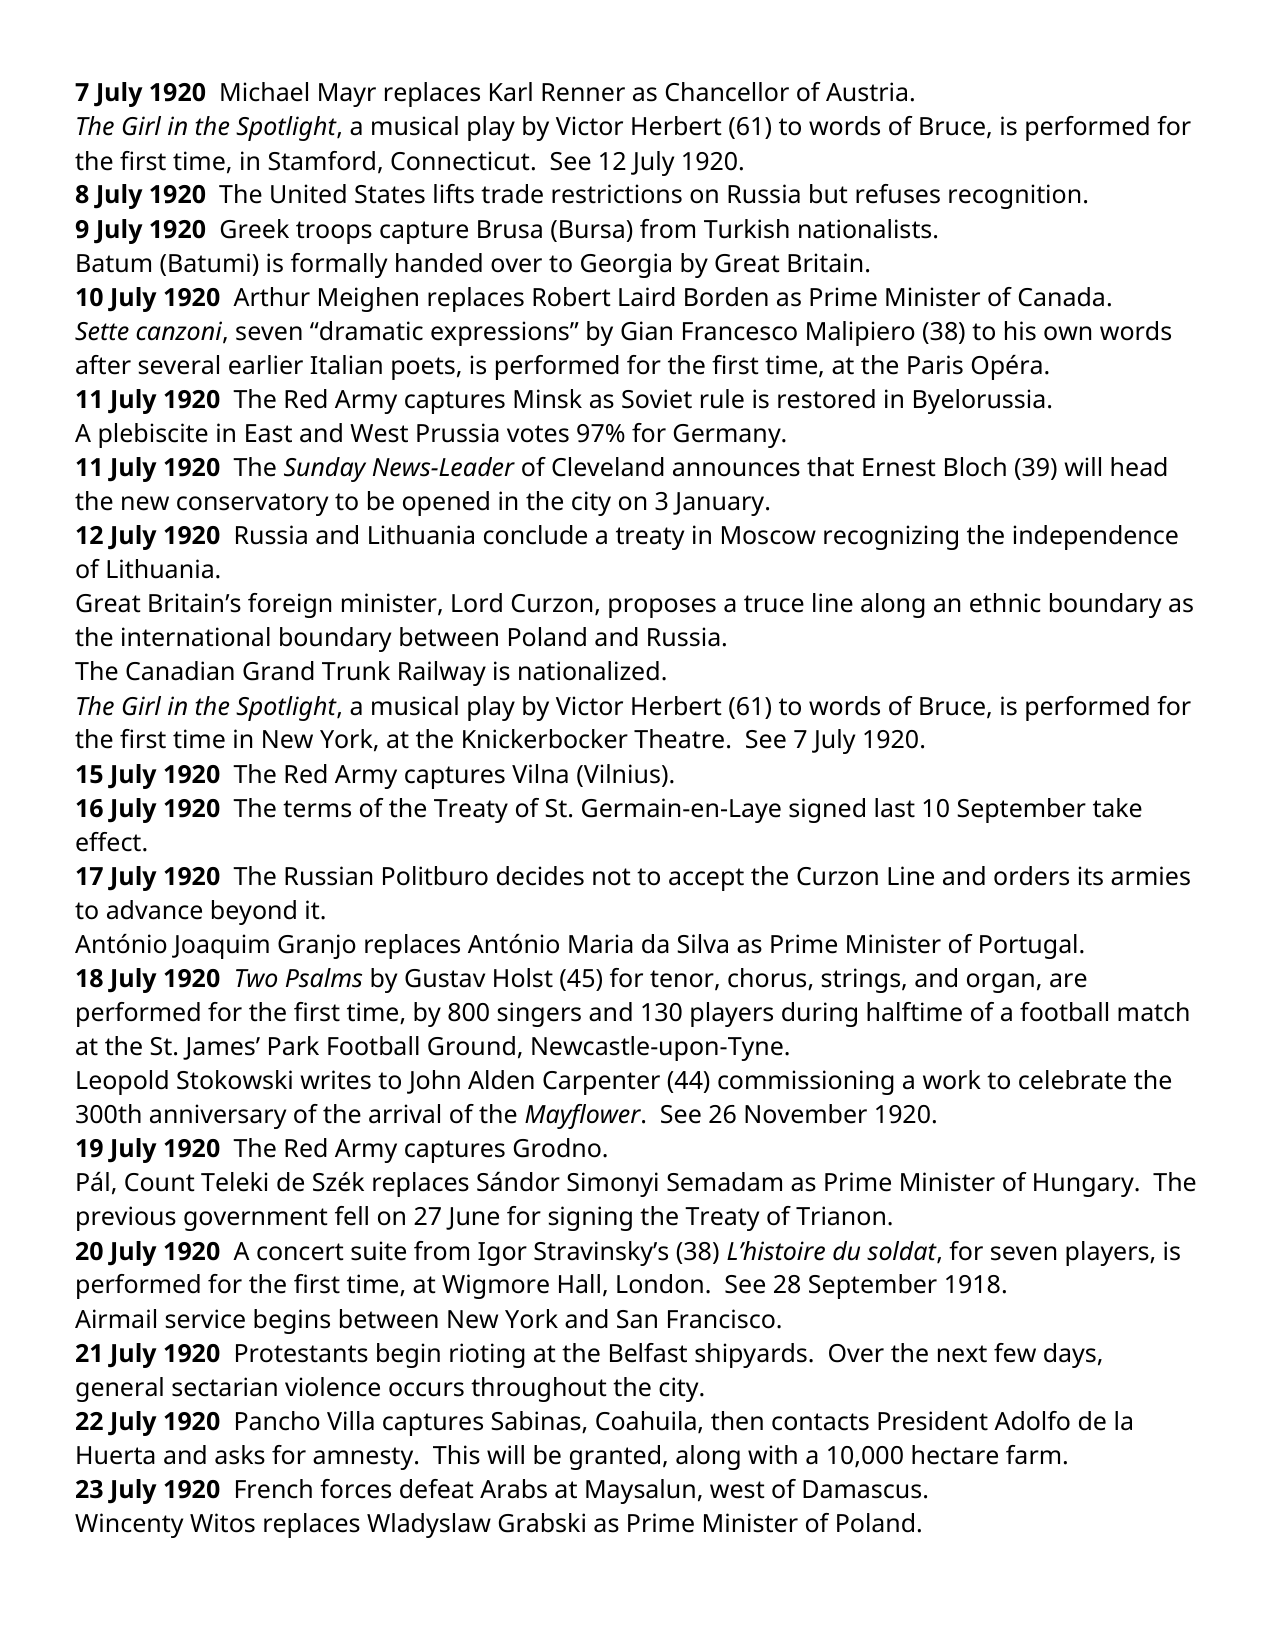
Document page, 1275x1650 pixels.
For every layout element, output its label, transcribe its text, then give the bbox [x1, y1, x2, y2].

text 20 July 1920 A concert suite from Igor Stravinsky’s (38) L’histoire du soldat, for seven players, is performed for the first time, at Wigmore Hall, London. See 28 September 1918. [75, 1233, 1200, 1301]
text 18 July 1920 Two Psalms by Gustav Holst (45) for tenor, chorus, strings, and organ, are performed for the first time, by 800 singers and 130 players during halftime of a football match at the St. James’ Park Football Ground, Newcastle-upon-Tyne. [75, 961, 1200, 1063]
text 8 July 1920 The United States lifts trade restrictions on Russia but refuses recognition. [75, 177, 1200, 211]
text Wincenty Witos replaces Wladyslaw Grabski as Prime Minister of Poland. [75, 1506, 1200, 1540]
text 11 July 1920 The Red Army captures Minsk as Soviet rule is restored in Byelorussia. [75, 382, 1200, 416]
text 22 July 1920 Pancho Villa captures Sabinas, Coahuila, then contacts President Adolfo de la Huerta and asks for amnesty. This will be granted, along with a 10,000 hectare farm. [75, 1403, 1200, 1472]
text 15 July 1920 The Red Army captures Vilna (Vilnius). [75, 756, 1200, 790]
text Batum (Batumi) is formally handed over to Georgia by Great Britain. [75, 245, 1200, 279]
text 19 July 1920 The Red Army captures Grodno. [75, 1131, 1200, 1165]
text The Girl in the Spotlight, a musical play by Victor Herbert (61) to words of Bruce, is performed for the first time, in Stamford, Connecticut. See 12 July 1920. [75, 109, 1200, 177]
text Sette canzoni, seven “dramatic expressions” by Gian Francesco Malipiero (38) to his own words after several earlier Italian poets, is performed for the first time, at the Paris Opéra. [75, 313, 1200, 382]
text 11 July 1920 The Sunday News-Leader of Cleveland announces that Ernest Bloch (39) will head the new conservatory to be opened in the city on 3 January. [75, 450, 1200, 518]
text 7 July 1920 Michael Mayr replaces Karl Renner as Chancellor of Austria. [75, 75, 1200, 109]
text Leopold Stokowski writes to John Alden Carpenter (44) commissioning a work to celebrate the 300th anniversary of the arrival of the Mayflower. See 26 November 1920. [75, 1063, 1200, 1131]
text 12 July 1920 Russia and Lithuania conclude a treaty in Moscow recognizing the independence of Lithuania. [75, 518, 1200, 586]
text The Girl in the Spotlight, a musical play by Victor Herbert (61) to words of Bruce, is performed for the first time in New York, at the Knickerbocker Theatre. See 7 July 1920. [75, 688, 1200, 756]
text 16 July 1920 The terms of the Treaty of St. Germain-en-Laye signed last 10 September take effect. [75, 790, 1200, 858]
text António Joaquim Granjo replaces António Maria da Silva as Prime Minister of Portugal. [75, 927, 1200, 961]
text 10 July 1920 Arthur Meighen replaces Robert Laird Borden as Prime Minister of Canada. [75, 279, 1200, 313]
text 17 July 1920 The Russian Politburo decides not to accept the Curzon Line and orders its armies to advance beyond it. [75, 858, 1200, 927]
text Pál, Count Teleki de Szék replaces Sándor Simonyi Semadam as Prime Minister of Hungary. The previous government fell on 27 June for signing the Treaty of Trianon. [75, 1165, 1200, 1233]
text A plebiscite in East and West Prussia votes 97% for Germany. [75, 416, 1200, 450]
text Airmail service begins between New York and San Francisco. [75, 1301, 1200, 1335]
text 23 July 1920 French forces defeat Arabs at Maysalun, west of Damascus. [75, 1472, 1200, 1506]
text The Canadian Grand Trunk Railway is nationalized. [75, 654, 1200, 688]
text 21 July 1920 Protestants begin rioting at the Belfast shipyards. Over the next few days, general sectarian violence occurs throughout the city. [75, 1335, 1200, 1403]
text Great Britain’s foreign minister, Lord Curzon, proposes a truce line along an ethnic boundary as the international boundary between Poland and Russia. [75, 586, 1200, 654]
text 9 July 1920 Greek troops capture Brusa (Bursa) from Turkish nationalists. [75, 211, 1200, 245]
